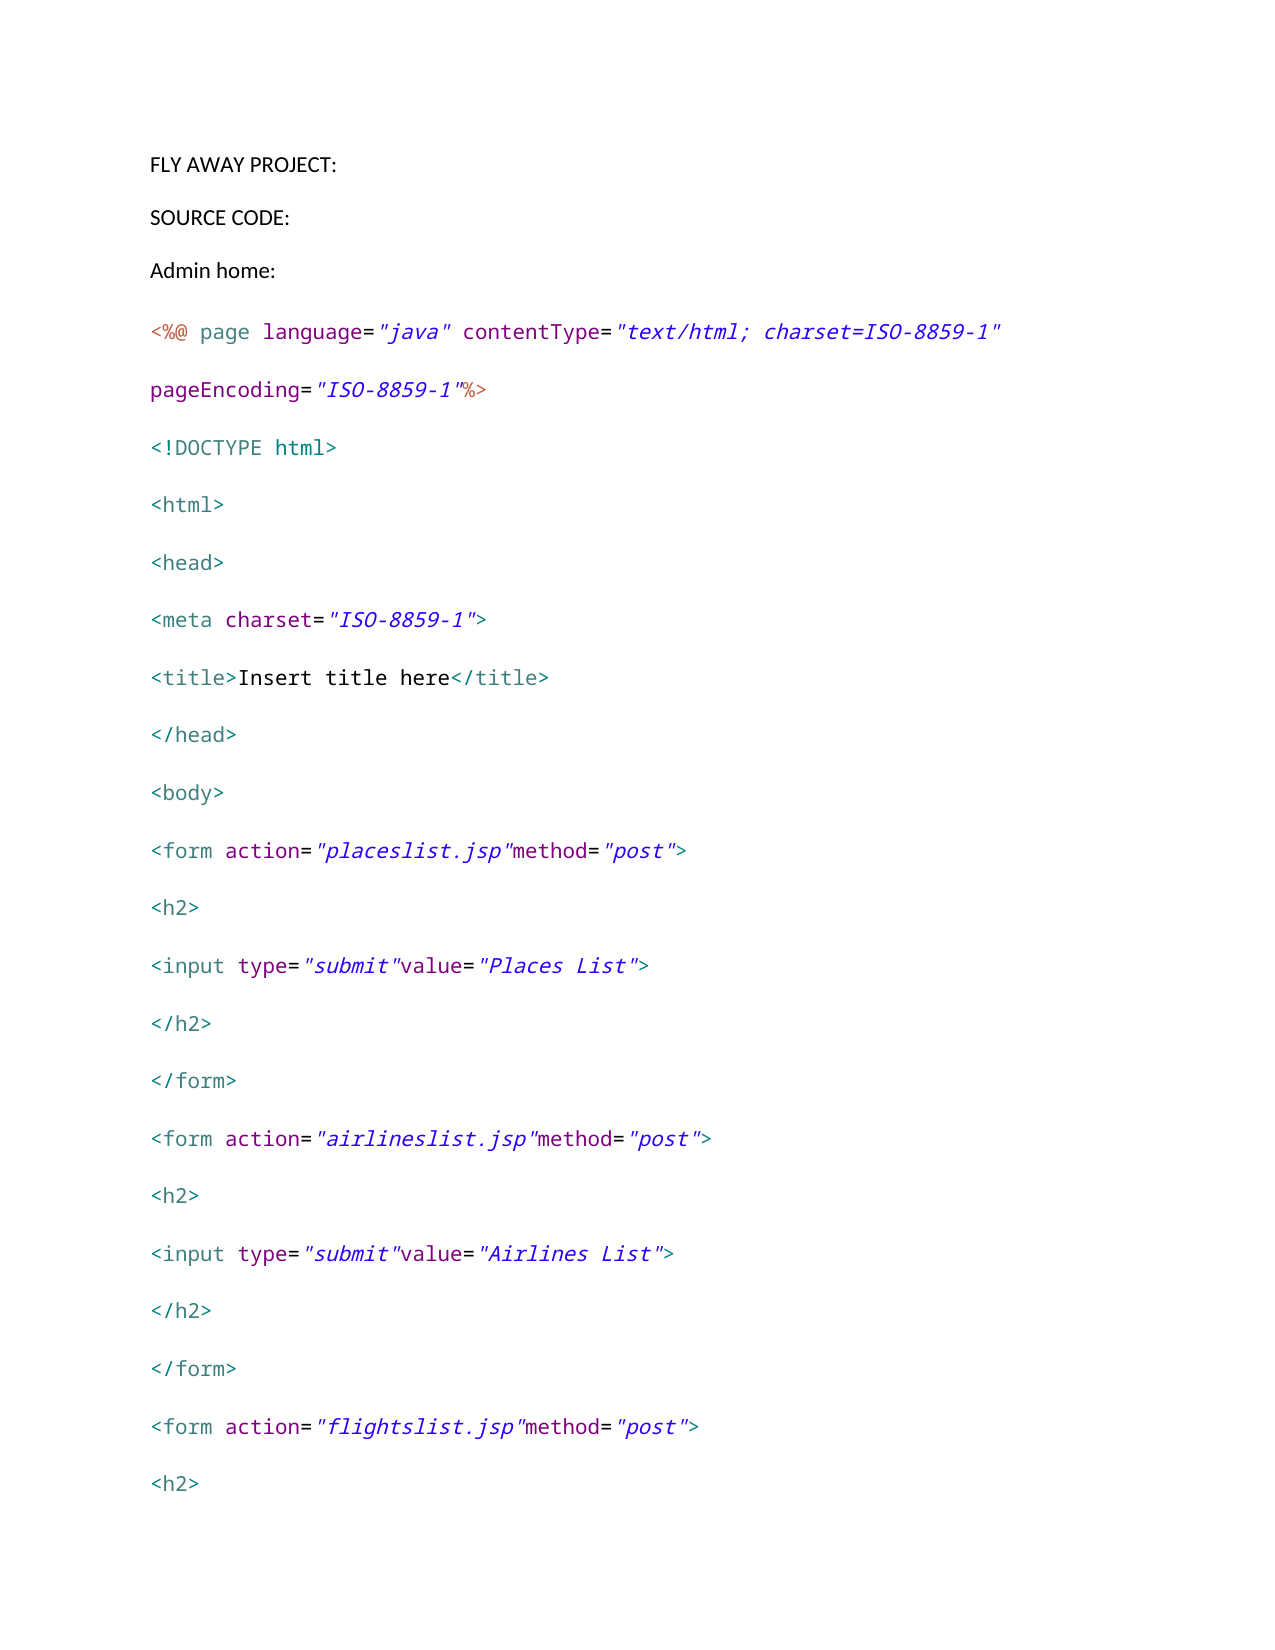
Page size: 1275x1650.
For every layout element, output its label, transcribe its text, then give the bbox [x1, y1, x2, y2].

text Admin home: [150, 256, 1125, 284]
text </form> [150, 1354, 1125, 1383]
text <title>Insert title here</title> [150, 663, 1125, 691]
text <!DOCTYPE html> [150, 433, 1125, 461]
text <h2> [150, 1181, 1125, 1210]
text pageEncoding="ISO-8859-1"%> [150, 375, 1125, 403]
text <form action="airlineslist.jsp"method="post"> [150, 1124, 1125, 1152]
text FLY AWAY PROJECT: [150, 150, 1125, 178]
text <body> [150, 778, 1125, 807]
text <form action="flightslist.jsp"method="post"> [150, 1412, 1125, 1440]
text <input type="submit"value="Places List"> [150, 951, 1125, 979]
text </head> [150, 721, 1125, 749]
text <input type="submit"value="Airlines List"> [150, 1239, 1125, 1267]
text <head> [150, 548, 1125, 576]
text SOURCE CODE: [150, 203, 1125, 231]
text </h2> [150, 1297, 1125, 1325]
text <%@ page language="java" contentType="text/html; charset=ISO-8859-1" [150, 317, 1125, 346]
text </form> [150, 1066, 1125, 1095]
text </h2> [150, 1009, 1125, 1037]
text <form action="placeslist.jsp"method="post"> [150, 836, 1125, 864]
text <meta charset="ISO-8859-1"> [150, 605, 1125, 634]
text <html> [150, 490, 1125, 519]
text <h2> [150, 1469, 1125, 1498]
text <h2> [150, 893, 1125, 922]
